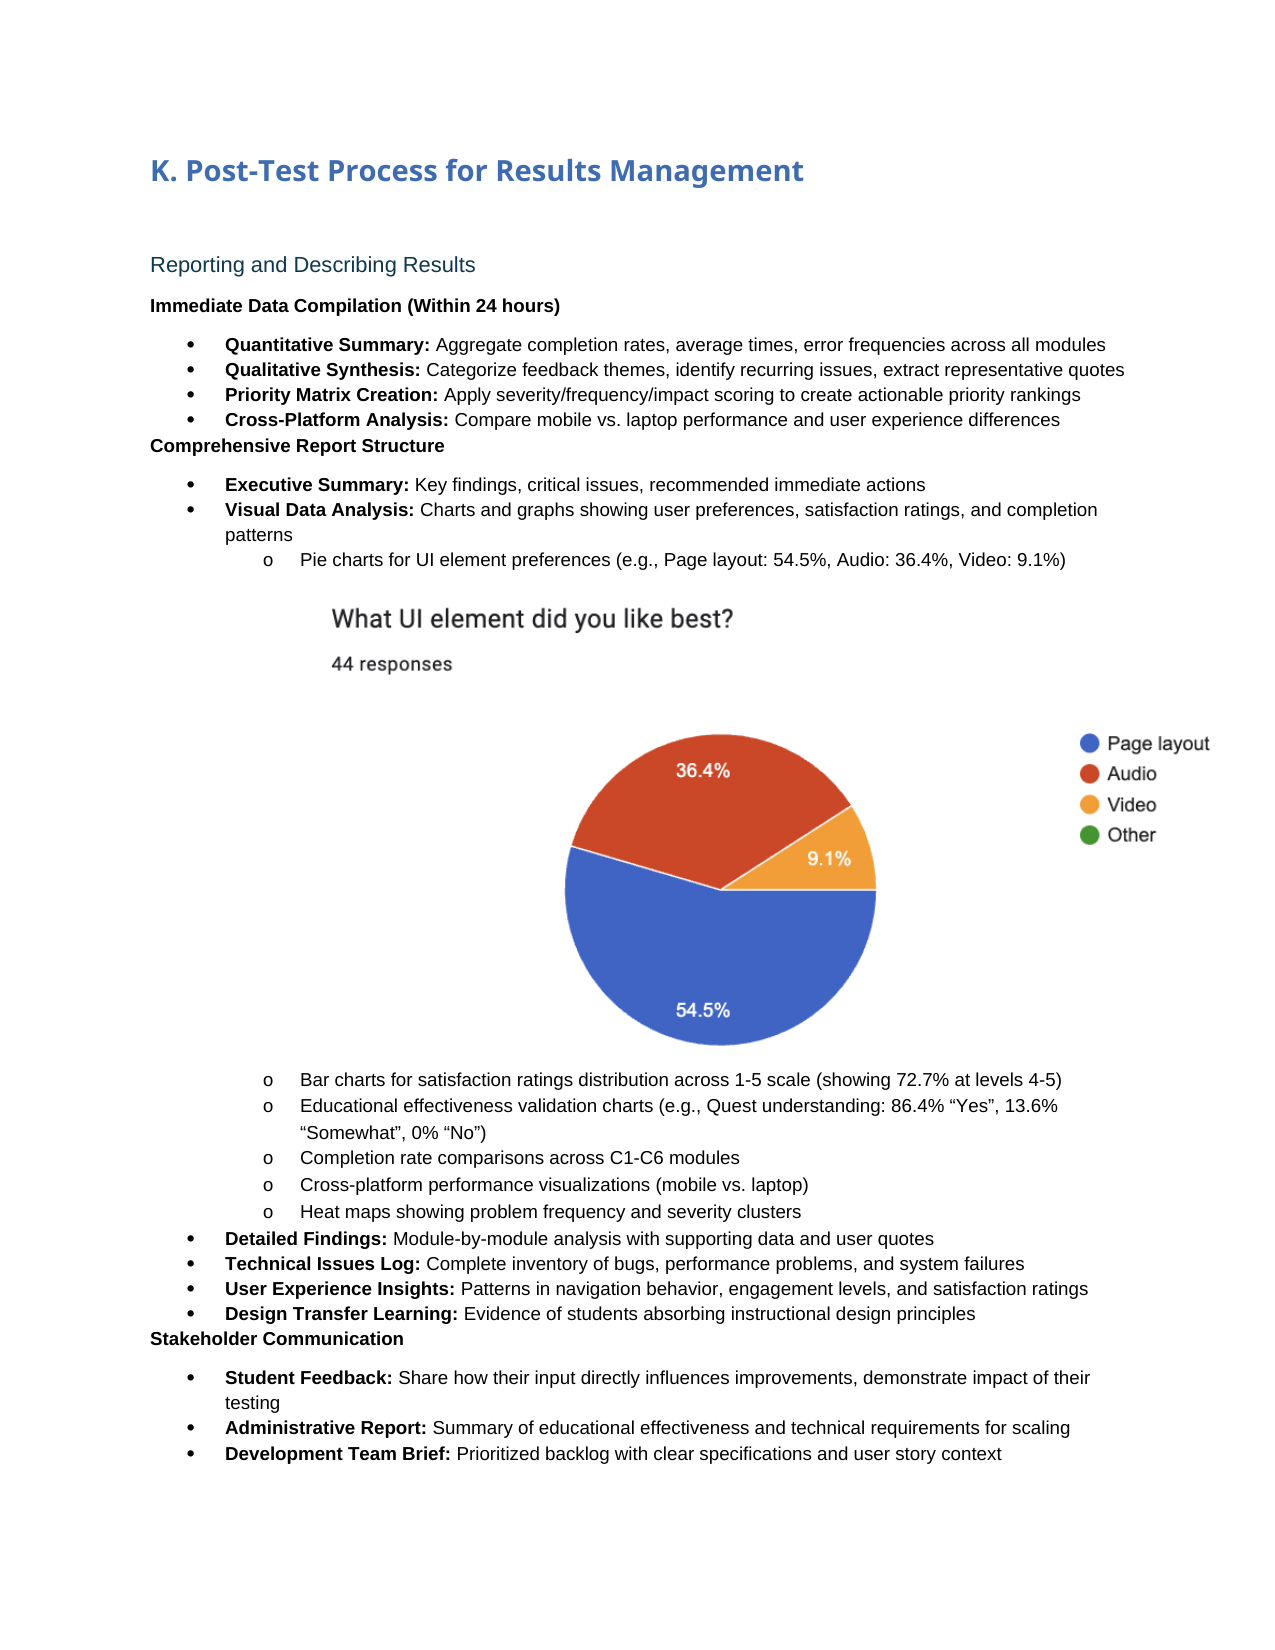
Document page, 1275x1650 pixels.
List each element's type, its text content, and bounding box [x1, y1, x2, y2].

list Administrative Report: Summary of educational effectiveness and technical requirements for scaling [187, 1417, 1125, 1439]
list Priority Matrix Creation: Apply severity/frequency/impact scoring to create actionable priority rankings [187, 384, 1125, 406]
list Bar charts for satisfaction ratings distribution across 1-5 scale (showing 72.7% at levels 4-5) [262, 1068, 1125, 1092]
list Educational effectiveness validation charts (e.g., Quest understanding: 86.4% “Yes”, 13.6% “Somewhat”, 0% “No”) [262, 1095, 1125, 1143]
list User Experience Insights: Patterns in navigation behavior, engagement levels, and satisfaction ratings [187, 1278, 1125, 1299]
list Detailed Findings: Module-by-module analysis with supporting data and user quotes [187, 1228, 1125, 1249]
list Heat maps showing problem frequency and severity clusters [262, 1201, 1125, 1224]
list Executive Summary: Key findings, critical issues, recommended immediate actions [187, 473, 1125, 495]
list Qualitative Synthesis: Categorize feedback themes, identify recurring issues, extract representative quotes [187, 359, 1125, 381]
text Stakeholder Communication [150, 1328, 1125, 1349]
text Reporting and Describing Results [150, 252, 1125, 277]
text Immediate Data Compilation (Within 24 hours) [150, 295, 1125, 316]
text Comprehensive Report Structure [150, 434, 1125, 456]
list Cross-Platform Analysis: Compare mobile vs. laptop performance and user experience differences [187, 409, 1125, 431]
list Student Feedback: Share how their input directly influences improvements, demonstrate impact of their testing [187, 1367, 1125, 1414]
list Pie charts for UI element preferences (e.g., Page layout: 54.5%, Audio: 36.4%, Video: 9.1%) [262, 549, 1125, 572]
list Visual Data Analysis: Charts and graphs showing user preferences, satisfaction ratings, and completion patterns [187, 498, 1125, 545]
list Design Transfer Learning: Evidence of students absorbing instructional design principles [187, 1303, 1125, 1324]
list Technical Issues Log: Complete inventory of bugs, performance problems, and system failures [187, 1253, 1125, 1274]
text K. Post-Test Process for Results Management [150, 150, 1125, 190]
list Cross-platform performance visualizations (mobile vs. laptop) [262, 1174, 1125, 1197]
list Completion rate comparisons across C1-C6 modules [262, 1147, 1125, 1170]
list Quantitative Summary: Aggregate completion rates, average times, error frequencies across all modules [187, 334, 1125, 356]
list Development Team Brief: Prioritized backlog with clear specifications and user story context [187, 1442, 1125, 1464]
